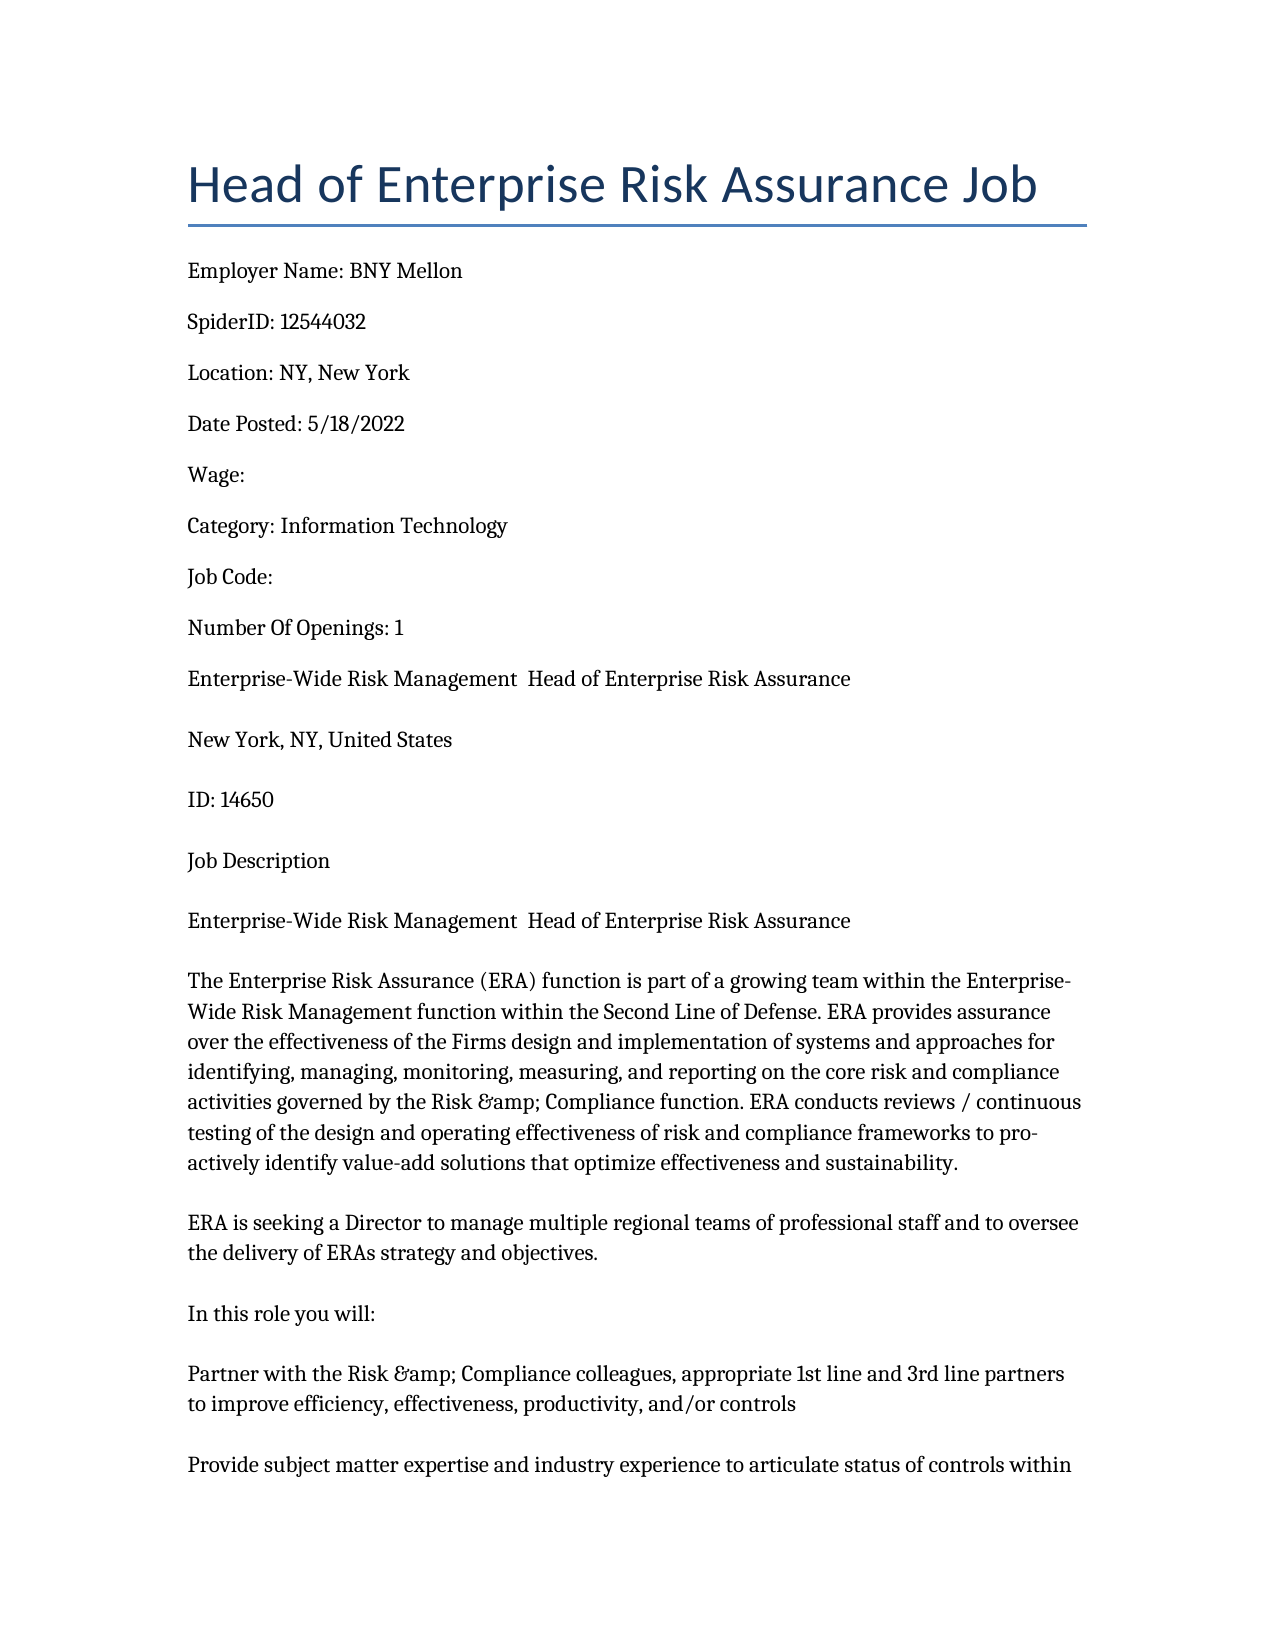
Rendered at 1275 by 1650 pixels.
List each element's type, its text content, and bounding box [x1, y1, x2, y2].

text Location: NY, New York [187, 360, 1087, 386]
title Head of Enterprise Risk Assurance Job [187, 150, 1087, 227]
text Number Of Openings: 1 [187, 615, 1087, 641]
text Employer Name: BNY Mellon [187, 258, 1087, 284]
text Wage: [187, 462, 1087, 488]
text Category: Information Technology [187, 513, 1087, 539]
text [187, 666, 1087, 1478]
text Date Posted: 5/18/2022 [187, 411, 1087, 437]
text Job Code: [187, 564, 1087, 590]
text SpiderID: 12544032 [187, 309, 1087, 335]
